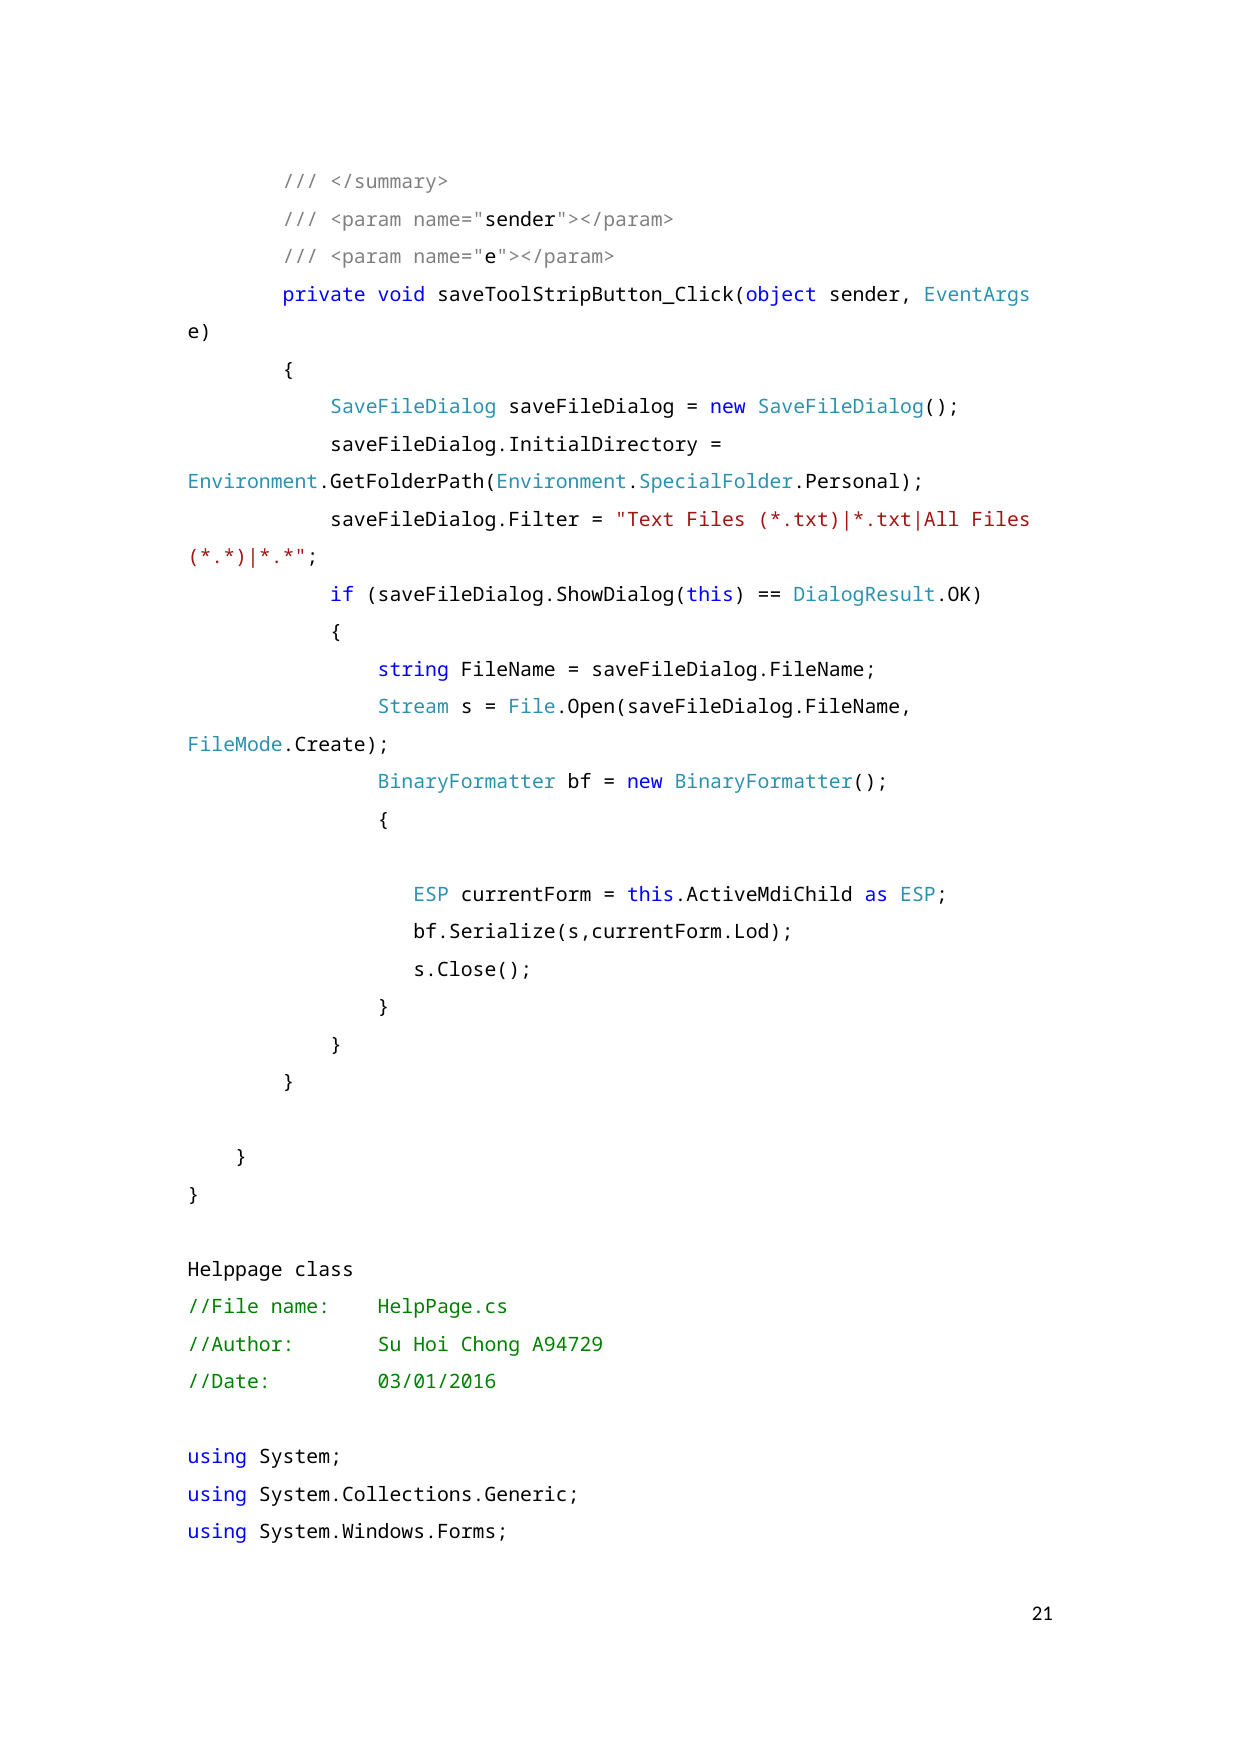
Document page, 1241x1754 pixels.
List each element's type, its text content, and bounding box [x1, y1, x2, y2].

text using System.Windows.Forms; [187, 1512, 1053, 1550]
text private void saveToolStripButton_Click(object sender, EventArgs e) [187, 275, 1053, 350]
text s.Close(); [187, 950, 1053, 987]
text //File name: HelpPage.cs [187, 1287, 1053, 1325]
text } [187, 1137, 1053, 1175]
text saveFileDialog.InitialDirectory = Environment.GetFolderPath(Environment.SpecialFolder.Personal); [187, 425, 1053, 500]
text using System; [187, 1437, 1053, 1475]
text SaveFileDialog saveFileDialog = new SaveFileDialog(); [187, 387, 1053, 425]
text BinaryFormatter bf = new BinaryFormatter(); [187, 762, 1053, 800]
text if (saveFileDialog.ShowDialog(this) == DialogResult.OK) [187, 575, 1053, 612]
text //Author: Su Hoi Chong A94729 [187, 1325, 1053, 1362]
text ESP currentForm = this.ActiveMdiChild as ESP; [187, 875, 1053, 912]
text } [187, 1062, 1053, 1100]
text saveFileDialog.Filter = "Text Files (*.txt)|*.txt|All Files (*.*)|*.*"; [187, 500, 1053, 575]
text { [187, 800, 1053, 837]
text { [187, 612, 1053, 650]
text Helppage class [187, 1250, 1053, 1287]
text using System.Collections.Generic; [187, 1475, 1053, 1512]
text } [187, 987, 1053, 1025]
text /// </summary> [187, 162, 1053, 200]
text { [187, 350, 1053, 387]
text Stream s = File.Open(saveFileDialog.FileName, FileMode.Create); [187, 687, 1053, 762]
text //Date: 03/01/2016 [187, 1362, 1053, 1400]
text /// <param name="sender"></param> [187, 200, 1053, 237]
text string FileName = saveFileDialog.FileName; [187, 650, 1053, 687]
text } [187, 1175, 1053, 1212]
text /// <param name="e"></param> [187, 237, 1053, 275]
text bf.Serialize(s,currentForm.Lod); [187, 912, 1053, 950]
text } [187, 1025, 1053, 1062]
